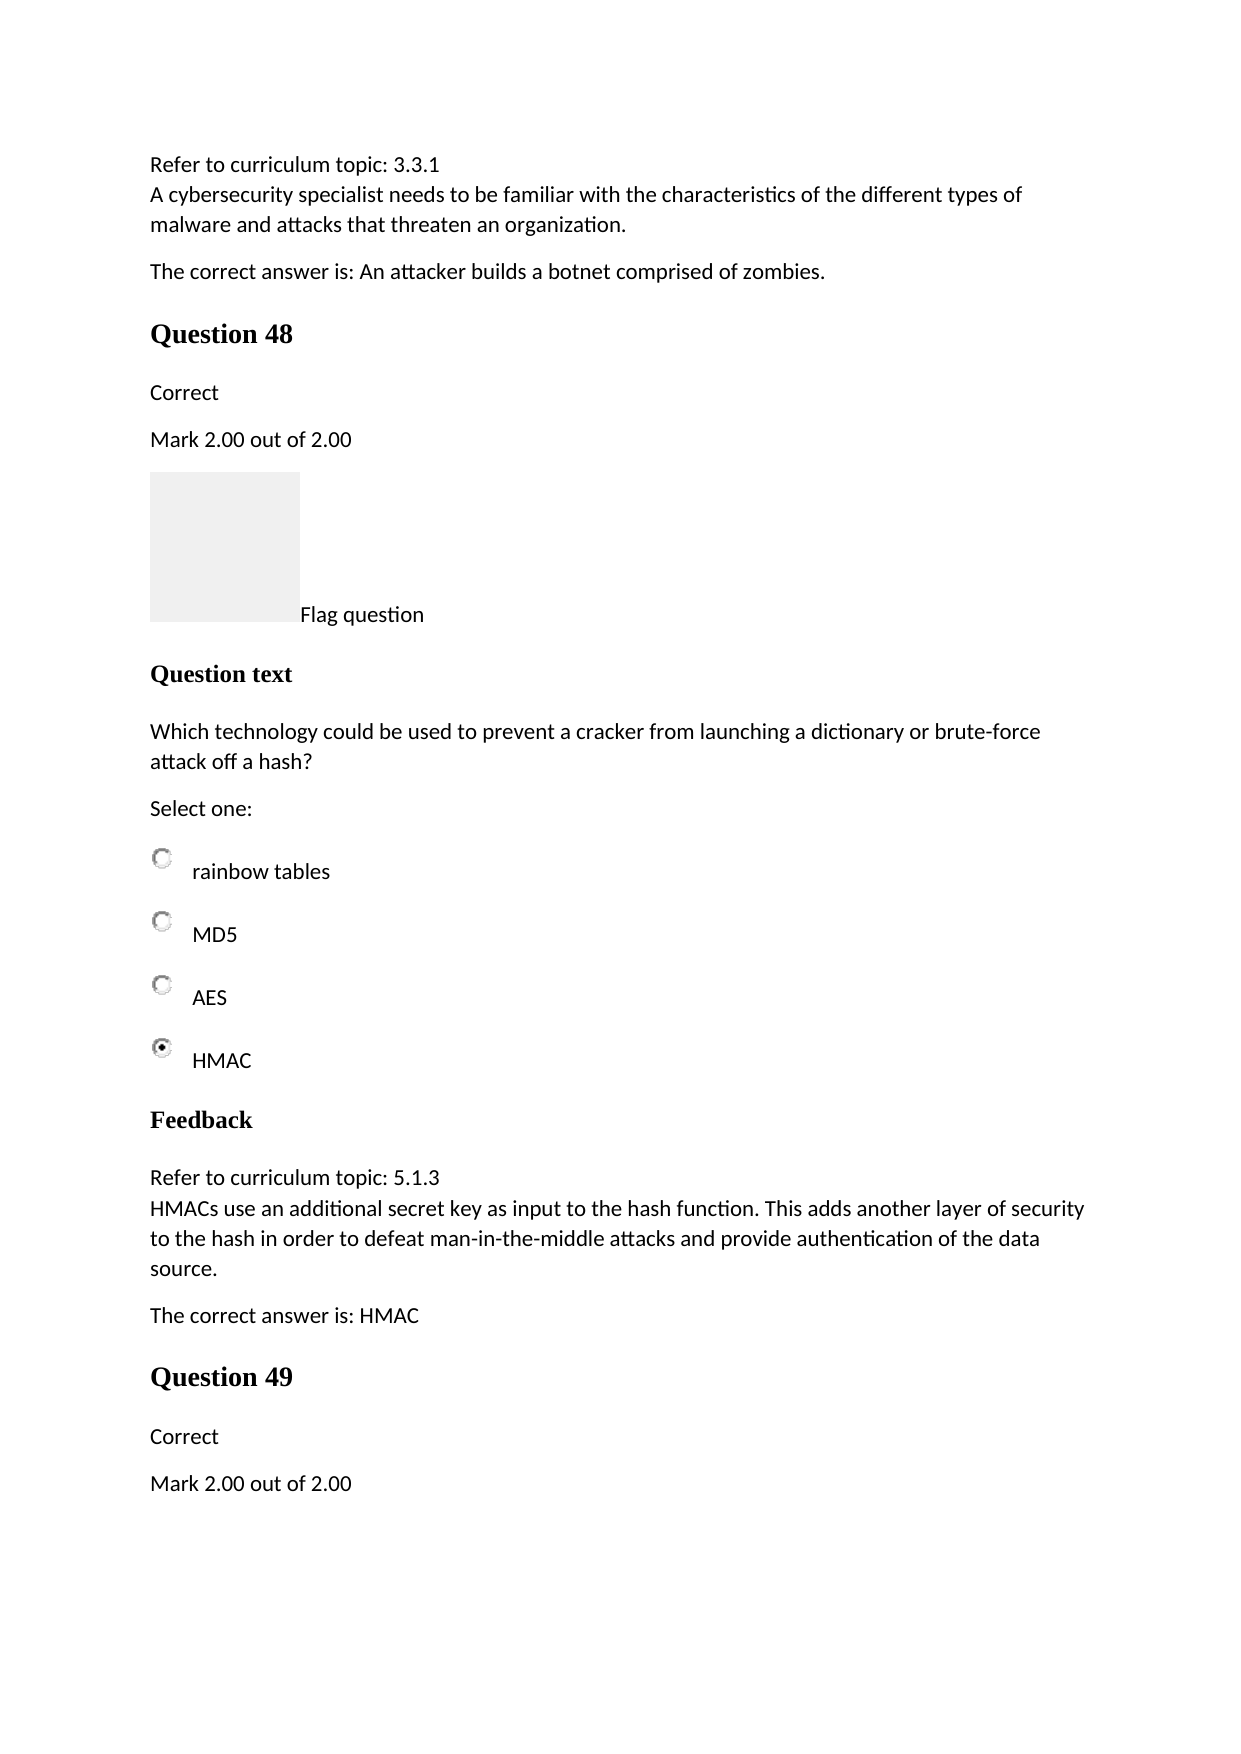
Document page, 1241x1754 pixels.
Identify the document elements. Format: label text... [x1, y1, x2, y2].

text MD5 [150, 904, 1090, 948]
text The correct answer is: An attacker builds a botnet comprised of zombies. [150, 257, 1090, 285]
text Mark 2.00 out of 2.00 [150, 425, 1090, 453]
text Refer to curriculum topic: 3.3.1 A cybersecurity specialist needs to be familiar with the characteristics of the different types of malware and attacks that threaten an organization. [150, 150, 1090, 238]
subtitle Feedback [150, 1106, 1090, 1134]
text HMAC [150, 1030, 1090, 1074]
text The correct answer is: HMAC [150, 1301, 1090, 1329]
subtitle Question text [150, 659, 1090, 688]
text AES [150, 967, 1090, 1011]
text Flag question [150, 472, 1090, 628]
text rainbow tables [150, 841, 1090, 885]
text Mark 2.00 out of 2.00 [150, 1469, 1090, 1497]
subtitle Question 48 [150, 317, 1090, 349]
text Select one: [150, 794, 1090, 822]
text Correct [150, 1422, 1090, 1450]
subtitle Question 49 [150, 1360, 1090, 1393]
text Which technology could be used to prevent a cracker from launching a dictionary or brute-force attack off a hash? [150, 717, 1090, 775]
text Correct [150, 378, 1090, 406]
text Refer to curriculum topic: 5.1.3 HMACs use an additional secret key as input to the hash function. This adds another layer of security to the hash in order to defeat man-in-the-middle attacks and provide authentication of the data source. [150, 1163, 1090, 1282]
